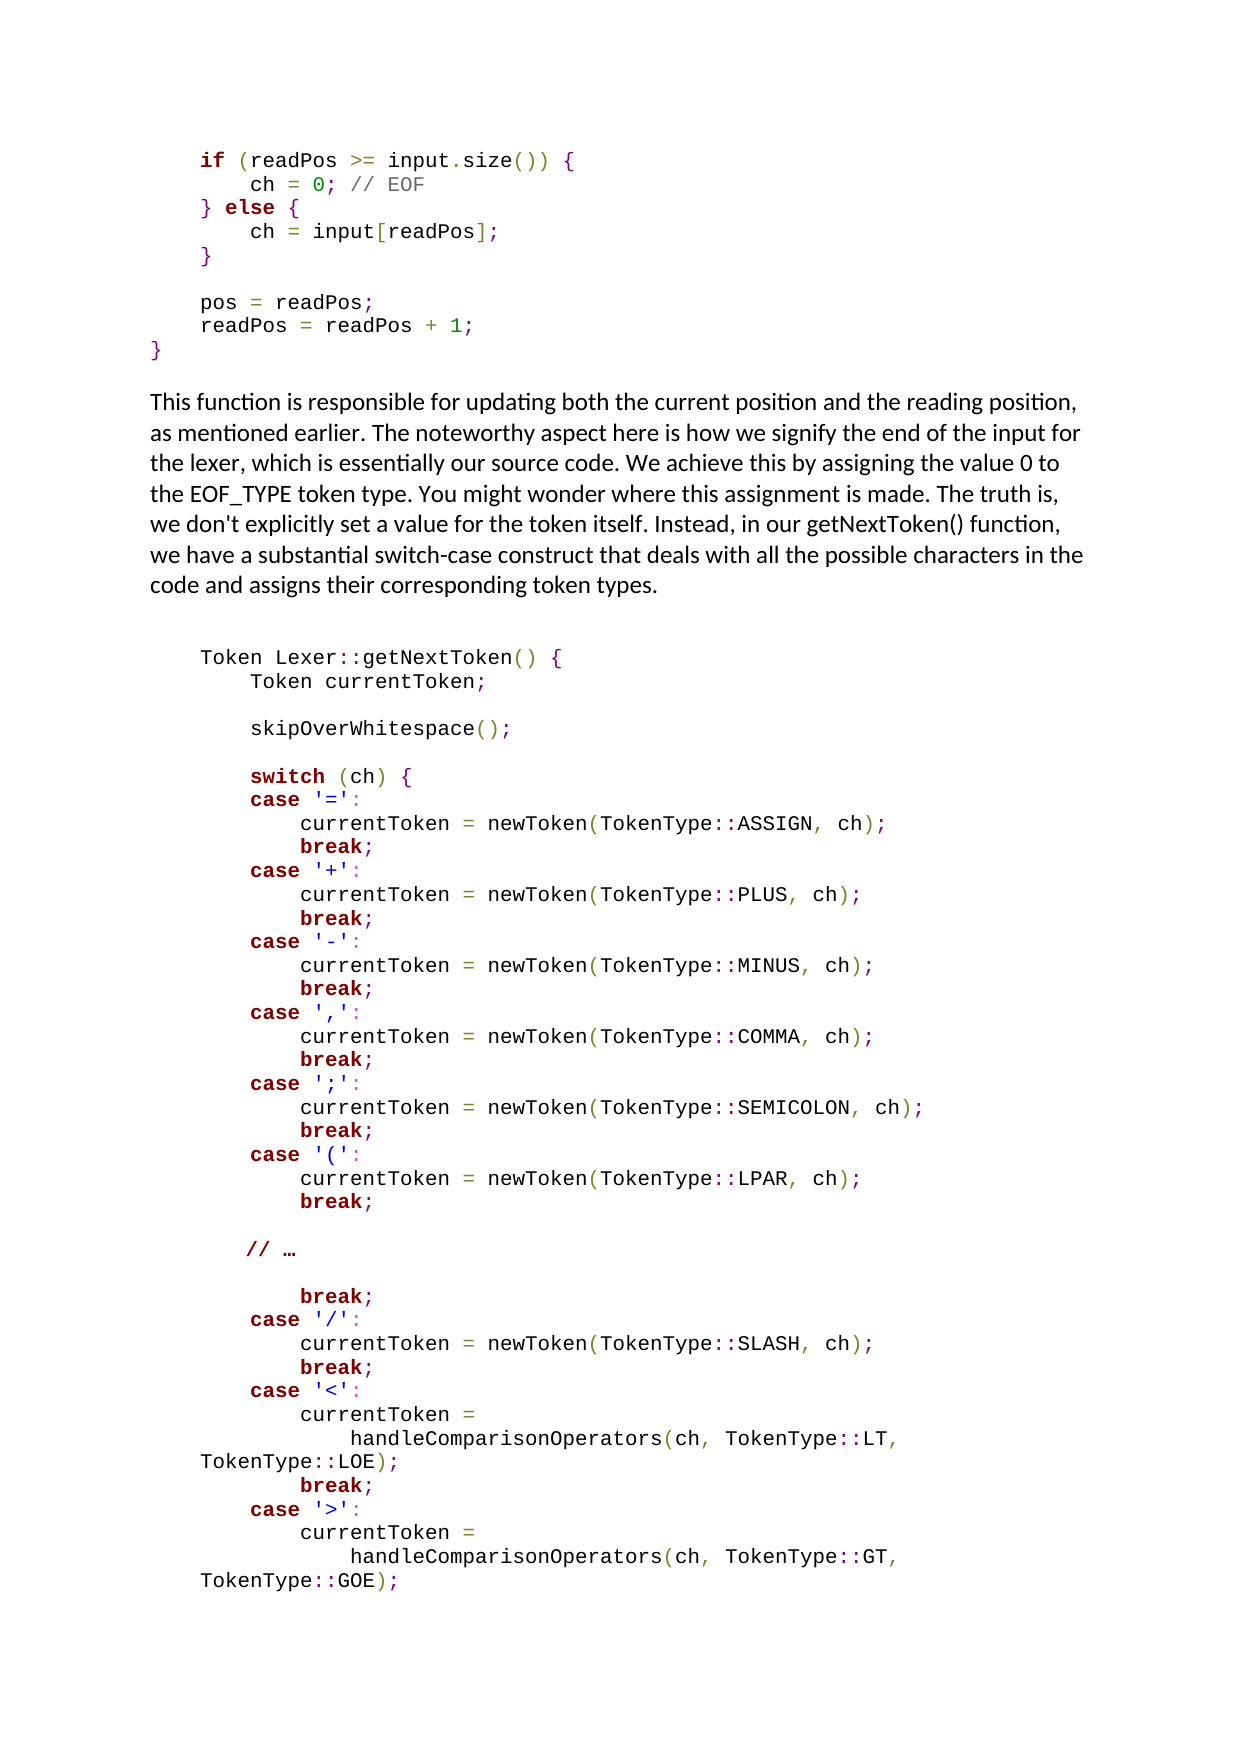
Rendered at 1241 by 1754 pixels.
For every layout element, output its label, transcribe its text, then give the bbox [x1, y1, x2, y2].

text break; [200, 837, 1090, 860]
text break; [200, 1357, 1090, 1380]
text } [150, 339, 1090, 363]
text break; [200, 907, 1090, 931]
text case '+': [200, 860, 1090, 884]
text // … [200, 1238, 1090, 1262]
text skipOverWhitespace(); [200, 718, 1090, 742]
text case '<': [200, 1380, 1090, 1404]
text currentToken = newToken(TokenType::COMMA, ch); [200, 1026, 1090, 1049]
text break; [200, 1475, 1090, 1499]
text handleComparisonOperators(ch, TokenType::GT, TokenType::GOE); [200, 1546, 1090, 1593]
text Token currentToken; [200, 671, 1090, 695]
text currentToken = newToken(TokenType::ASSIGN, ch); [200, 813, 1090, 837]
text case '/': [200, 1309, 1090, 1333]
text ch = input[readPos]; [150, 221, 1090, 244]
text currentToken = newToken(TokenType::SEMICOLON, ch); [200, 1097, 1090, 1120]
text break; [200, 1191, 1090, 1215]
text break; [200, 1049, 1090, 1073]
text currentToken = [200, 1522, 1090, 1546]
text pos = readPos; [150, 292, 1090, 316]
text handleComparisonOperators(ch, TokenType::LT, TokenType::LOE); [200, 1428, 1090, 1475]
text case '=': [200, 789, 1090, 813]
text break; [200, 978, 1090, 1002]
text break; [200, 1120, 1090, 1144]
text if (readPos >= input.size()) { [150, 150, 1090, 174]
text currentToken = newToken(TokenType::LPAR, ch); [200, 1168, 1090, 1191]
text currentToken = newToken(TokenType::MINUS, ch); [200, 955, 1090, 978]
text case ';': [200, 1073, 1090, 1097]
text } [150, 244, 1090, 268]
text switch (ch) { [200, 766, 1090, 789]
text currentToken = newToken(TokenType::PLUS, ch); [200, 884, 1090, 907]
text case '(': [200, 1144, 1090, 1168]
text case ',': [200, 1002, 1090, 1026]
text currentToken = [200, 1404, 1090, 1428]
text Token Lexer::getNextToken() { [200, 624, 1090, 671]
text break; [200, 1286, 1090, 1309]
text readPos = readPos + 1; [150, 316, 1090, 339]
text currentToken = newToken(TokenType::SLASH, ch); [200, 1333, 1090, 1357]
text case '-': [200, 931, 1090, 955]
text ch = 0; // EOF [150, 174, 1090, 197]
text } else { [150, 197, 1090, 221]
text case '>': [200, 1499, 1090, 1522]
text This function is responsible for updating both the current position and the reading position, as mentioned earlier. The noteworthy aspect here is how we signify the end of the input for the lexer, which is essentially our source code. We achieve this by assigning the value 0 to the EOF_TYPE token type. You might wonder where this assignment is made. The truth is, we don't explicitly set a value for the token itself. Instead, in our getNextToken() function, we have a substantial switch-case construct that deals with all the possible characters in the code and assigns their corresponding token types. [150, 386, 1090, 600]
